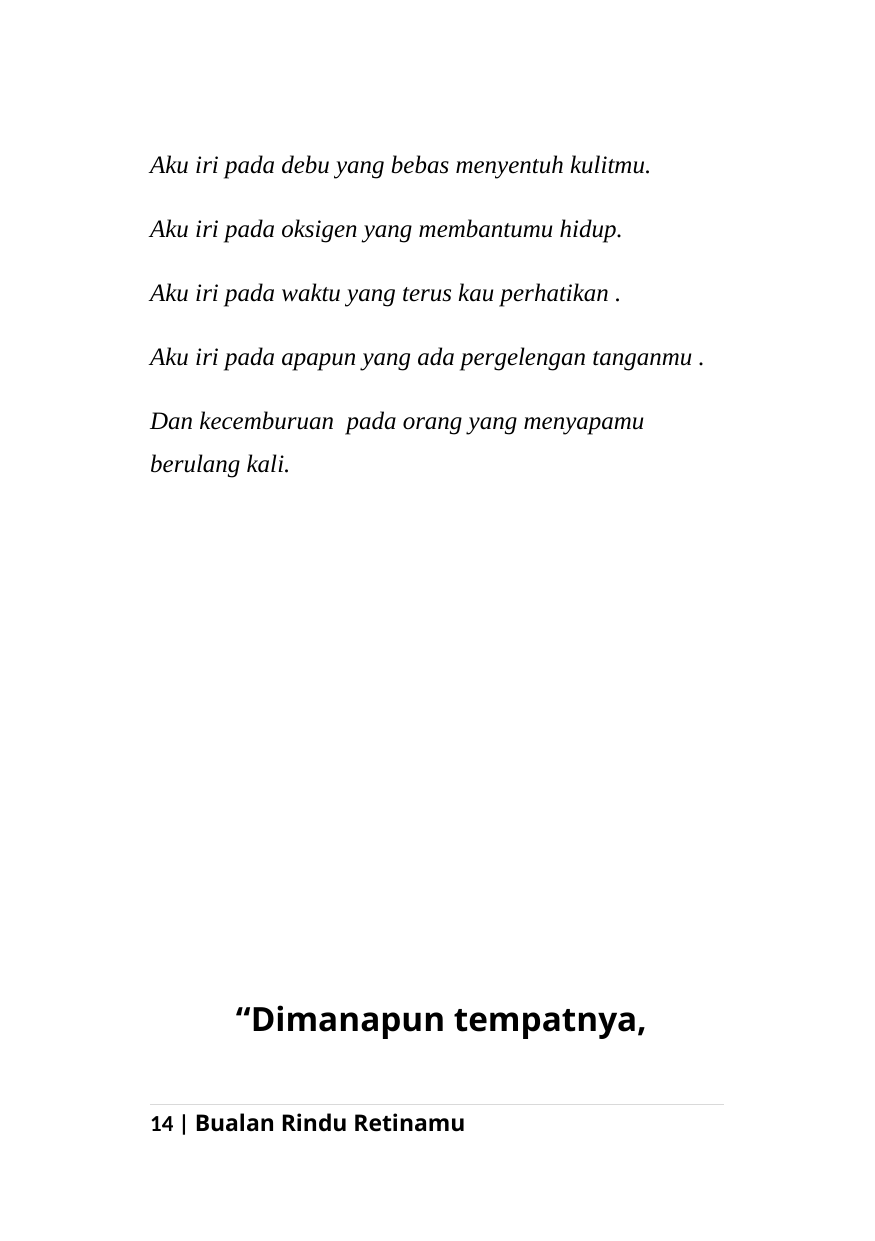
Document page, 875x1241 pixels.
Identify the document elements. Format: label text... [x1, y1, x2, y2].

text Dan kecemburuan pada orang yang menyapamu berulang kali. [150, 406, 724, 478]
text Aku iri pada oksigen yang membantumu hidup. [150, 214, 724, 243]
text Aku iri pada apapun yang ada pergelengan tanganmu . [150, 342, 724, 371]
text Aku iri pada debu yang bebas menyentuh kulitmu. [150, 150, 724, 179]
text Aku iri pada waktu yang terus kau perhatikan . [150, 278, 724, 307]
text “Dimanapun tempatnya, [150, 996, 724, 1042]
